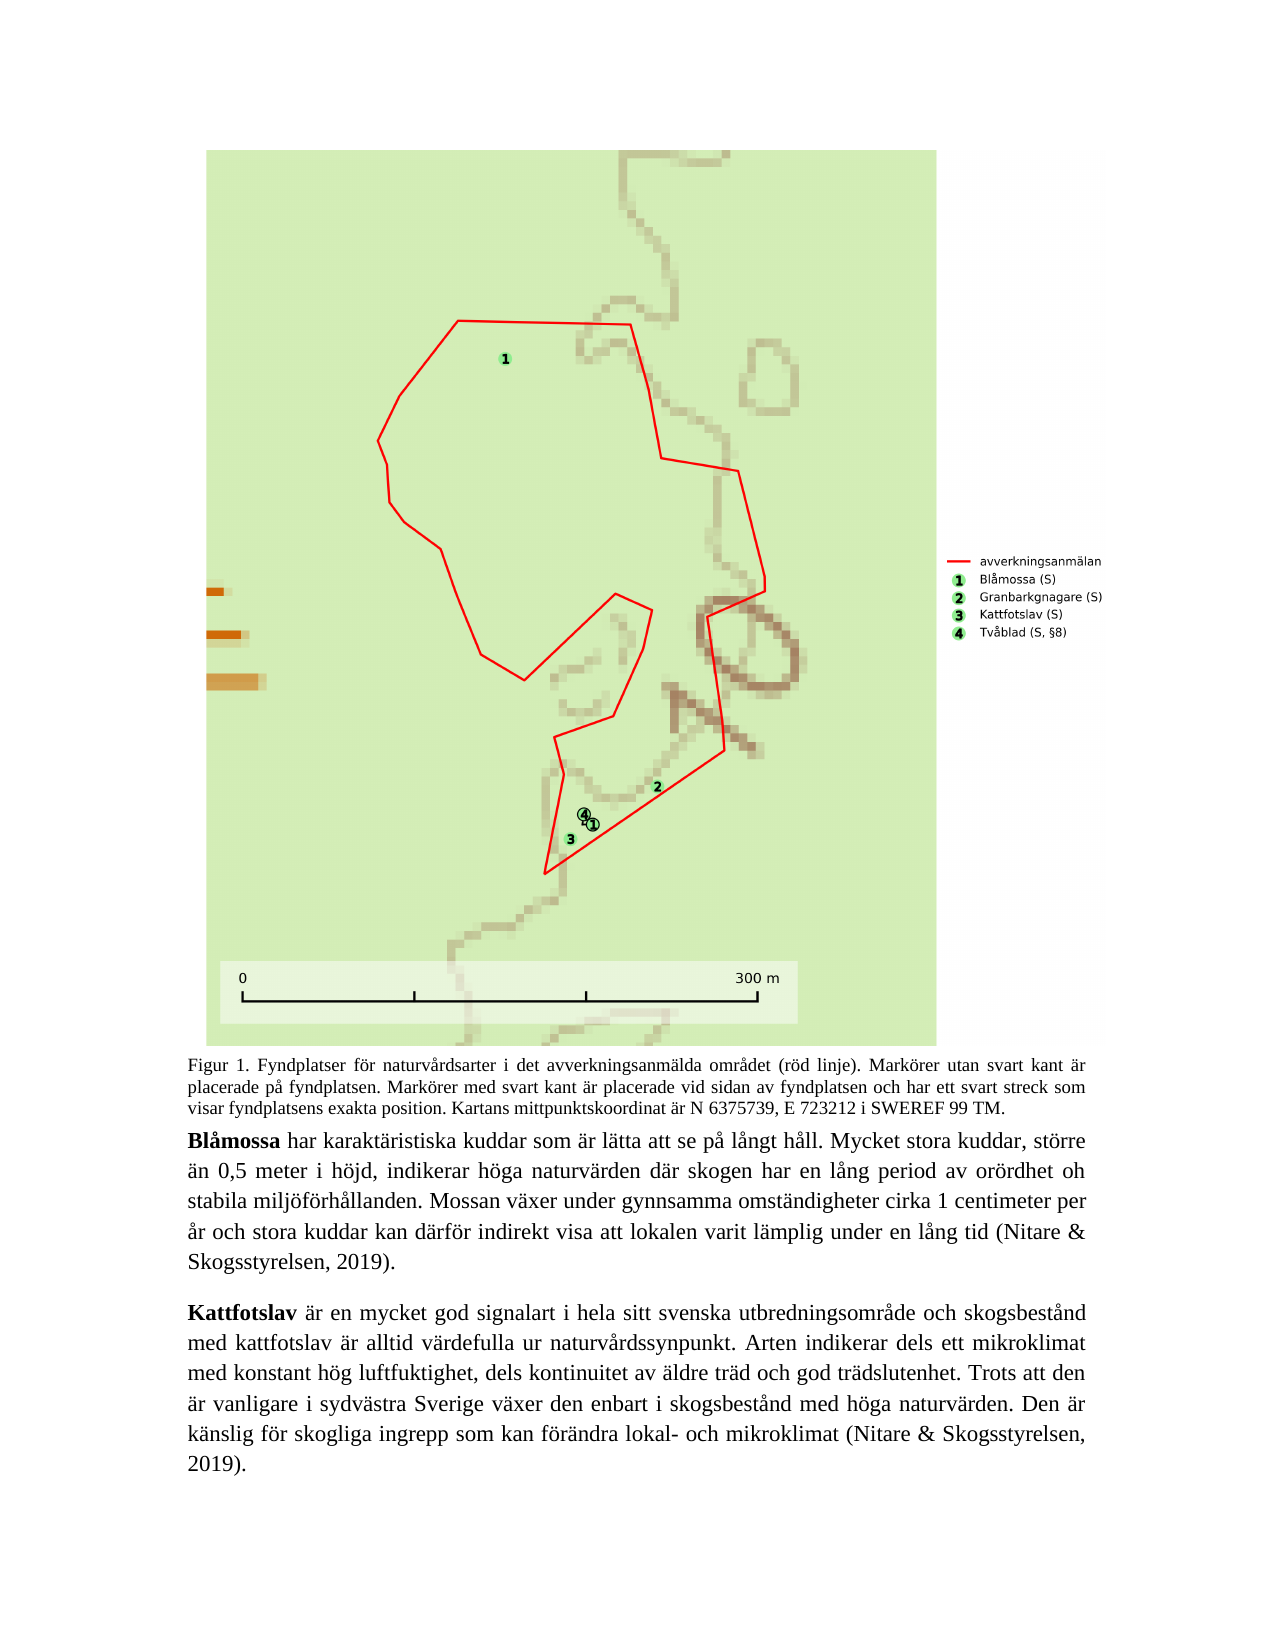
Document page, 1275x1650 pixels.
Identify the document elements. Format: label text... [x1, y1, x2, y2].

text Blåmossa har karaktäristiska kuddar som är lätta att se på långt håll. Mycket stora kuddar, större än 0,5 meter i höjd, indikerar höga naturvärden där skogen har en lång period av orördhet oh stabila miljöförhållanden. Mossan växer under gynnsamma omständigheter cirka 1 centimeter per år och stora kuddar kan därför indirekt visa att lokalen varit lämplig under en lång tid (Nitare & Skogsstyrelsen, 2019). [187, 1127, 1087, 1274]
text Kattfotslav är en mycket god signalart i hela sitt svenska utbredningsområde och skogsbestånd med kattfotslav är alltid värdefulla ur naturvårdssynpunkt. Arten indikerar dels ett mikroklimat med konstant hög luftfuktighet, dels kontinuitet av äldre träd och god trädslutenhet. Trots att den är vanligare i sydvästra Sverige växer den enbart i skogsbestånd med höga naturvärden. Den är känslig för skogliga ingrepp som kan förändra lokal- och mikroklimat (Nitare & Skogsstyrelsen, 2019). [187, 1299, 1087, 1476]
text Figur 1. Fyndplatser för naturvårdsarter i det avverkningsanmälda området (röd linje). Markörer utan svart kant är placerade på fyndplatsen. Markörer med svart kant är placerade vid sidan av fyndplatsen och har ett svart streck som visar fyndplatsens exakta position. Kartans mittpunktskoordinat är N 6375739, E 723212 i SWEREF 99 TM. [187, 1054, 1087, 1119]
picture [206, 150, 1107, 1046]
